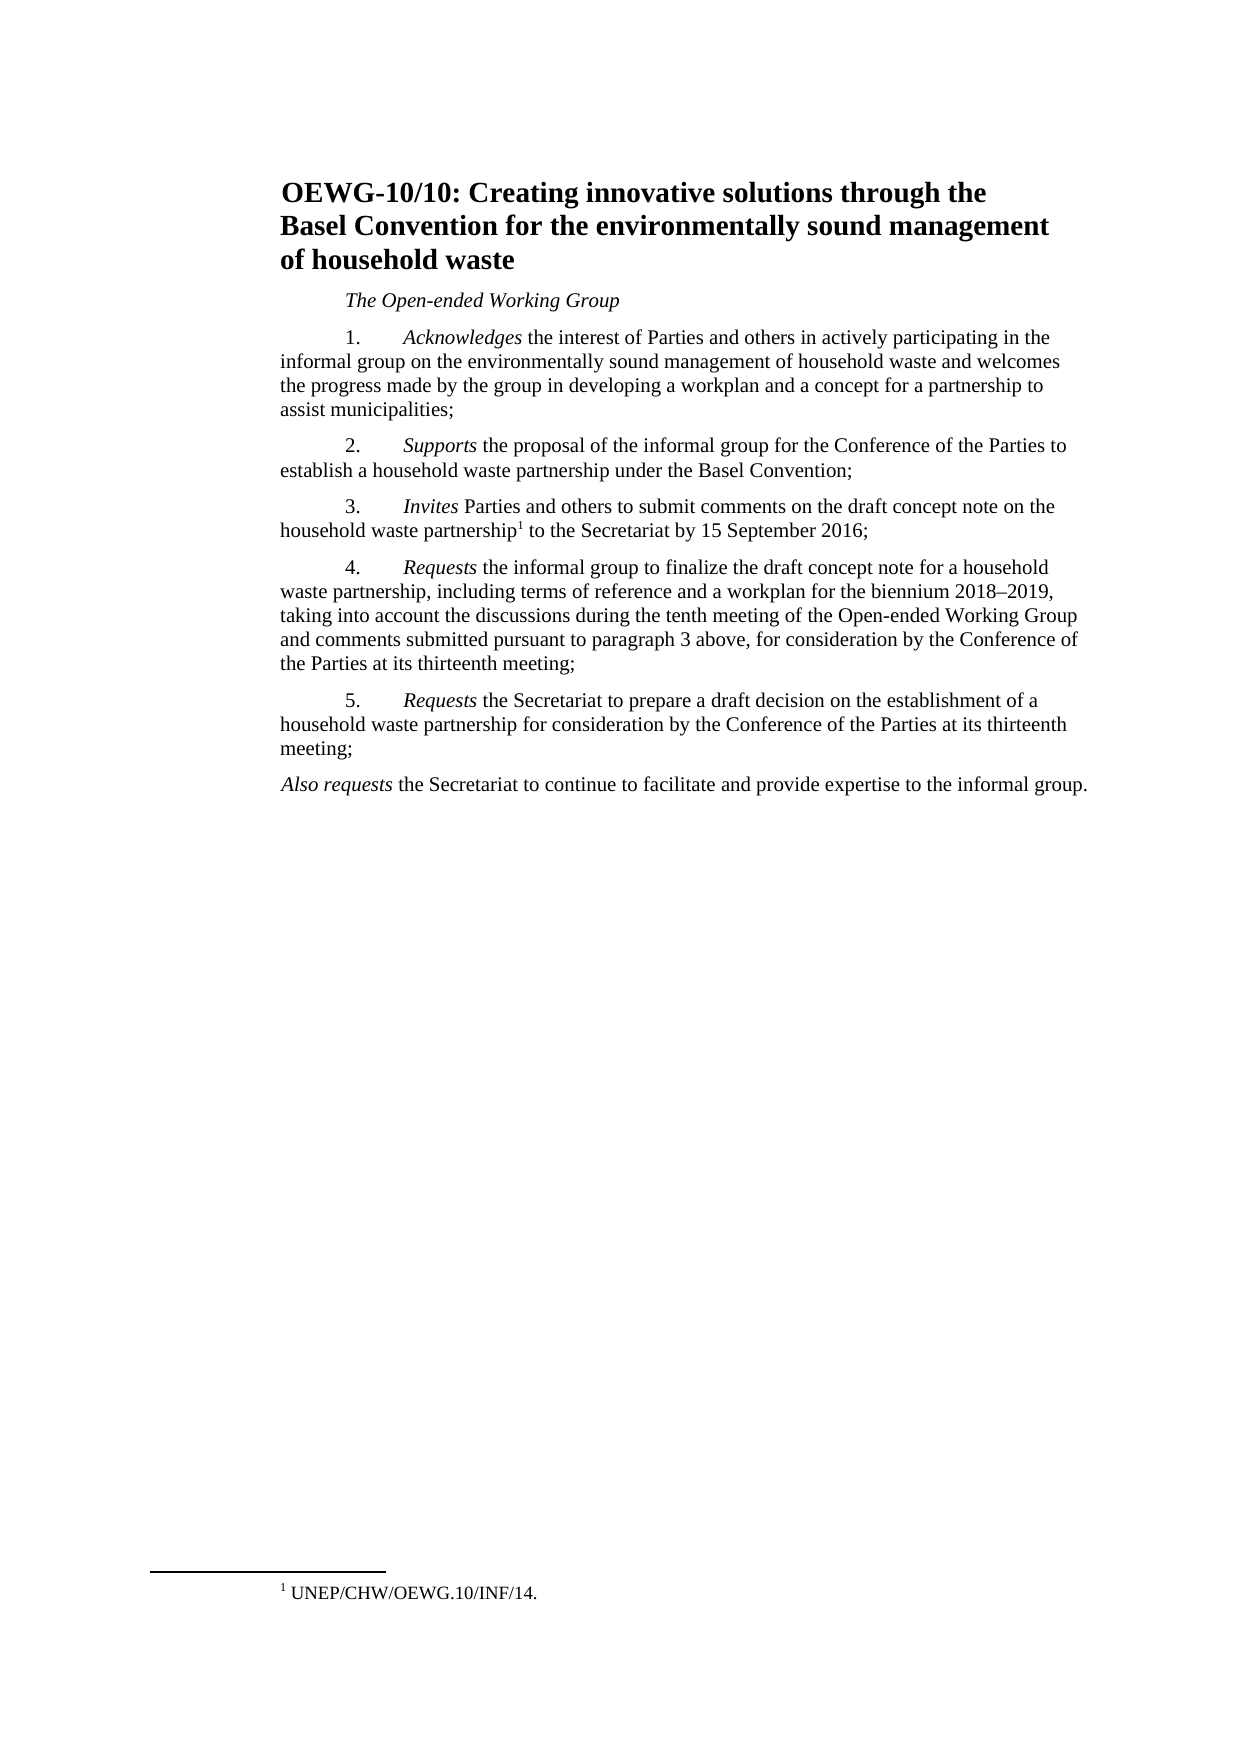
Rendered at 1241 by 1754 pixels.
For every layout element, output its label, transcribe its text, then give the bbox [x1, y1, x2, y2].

text Also requests the Secretariat to continue to facilitate and provide expertise to the informal group. [281, 772, 1090, 796]
list Invites Parties and others to submit comments on the draft concept note on the household waste partnership to the Secretariat by 15 September 2016; [280, 494, 1090, 542]
list Supports the proposal of the informal group for the Conference of the Parties to establish a household waste partnership under the Basel Convention; [280, 433, 1090, 482]
list Requests the Secretariat to prepare a draft decision on the establishment of a household waste partnership for consideration by the Conference of the Parties at its thirteenth meeting; [280, 687, 1090, 760]
text The Open-ended Working Group [280, 288, 1061, 312]
list Requests the informal group to finalize the draft concept note for a household waste partnership, including terms of reference and a workplan for the biennium 2018–2019, taking into account the discussions during the tenth meeting of the Open-ended Working Group and comments submitted pursuant to paragraph 3 above, for consideration by the Conference of the Parties at its thirteenth meeting; [280, 555, 1090, 675]
list Acknowledges the interest of Parties and others in actively participating in the informal group on the environmentally sound management of household waste and welcomes the progress made by the group in developing a workplan and a concept for a partnership to assist municipalities; [280, 325, 1090, 421]
text OEWG-10/10: Creating innovative solutions through the Basel Convention for the environmentally sound management of household waste [280, 175, 1061, 276]
